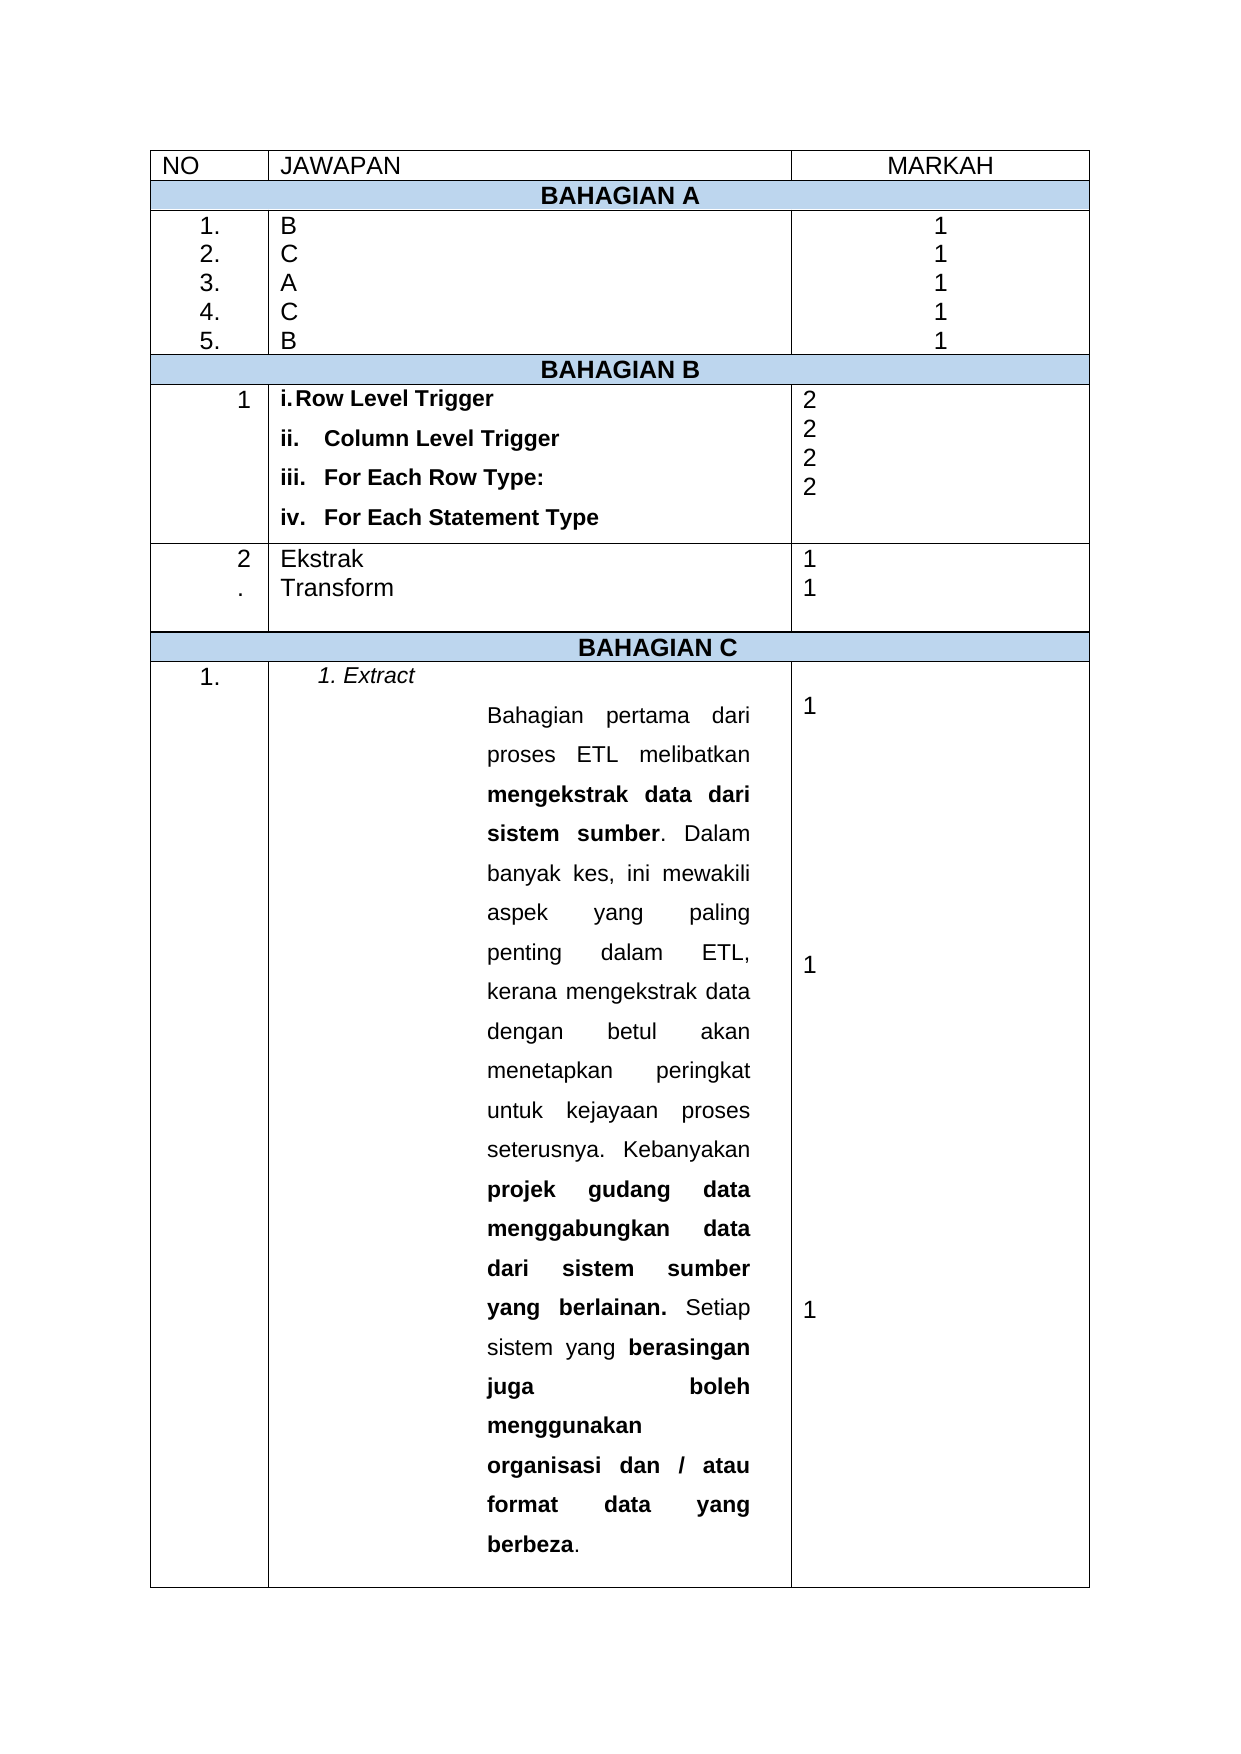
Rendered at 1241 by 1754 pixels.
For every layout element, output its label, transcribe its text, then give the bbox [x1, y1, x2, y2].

table_header NO [151, 151, 268, 180]
table_header JAWAPAN [269, 151, 791, 180]
table_cell 1 [151, 385, 268, 543]
table_cell 1 1 [792, 544, 1089, 631]
table_cell 1 1 1 1 1 [792, 211, 1089, 354]
table_cell BAHAGIAN B [151, 355, 1089, 384]
table_cell i. Row Level Trigger ii. Column Level Trigger iii. For Each Row Type: iv. For Each Statement Type [269, 385, 791, 543]
table_cell Ekstrak Transform [269, 544, 791, 631]
table_cell 1 1 1 1 1 2 1 1 1 [792, 662, 1089, 1587]
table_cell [269, 662, 791, 1587]
table_cell [151, 211, 268, 354]
table_cell B C A C B [269, 211, 791, 354]
table_cell BAHAGIAN A [151, 181, 1089, 209]
table_header MARKAH [792, 151, 1089, 180]
table_cell 2 2 2 2 [792, 385, 1089, 543]
table_cell 2. [151, 544, 268, 631]
table_cell BAHAGIAN C [151, 633, 1089, 661]
table_cell [151, 662, 268, 1587]
